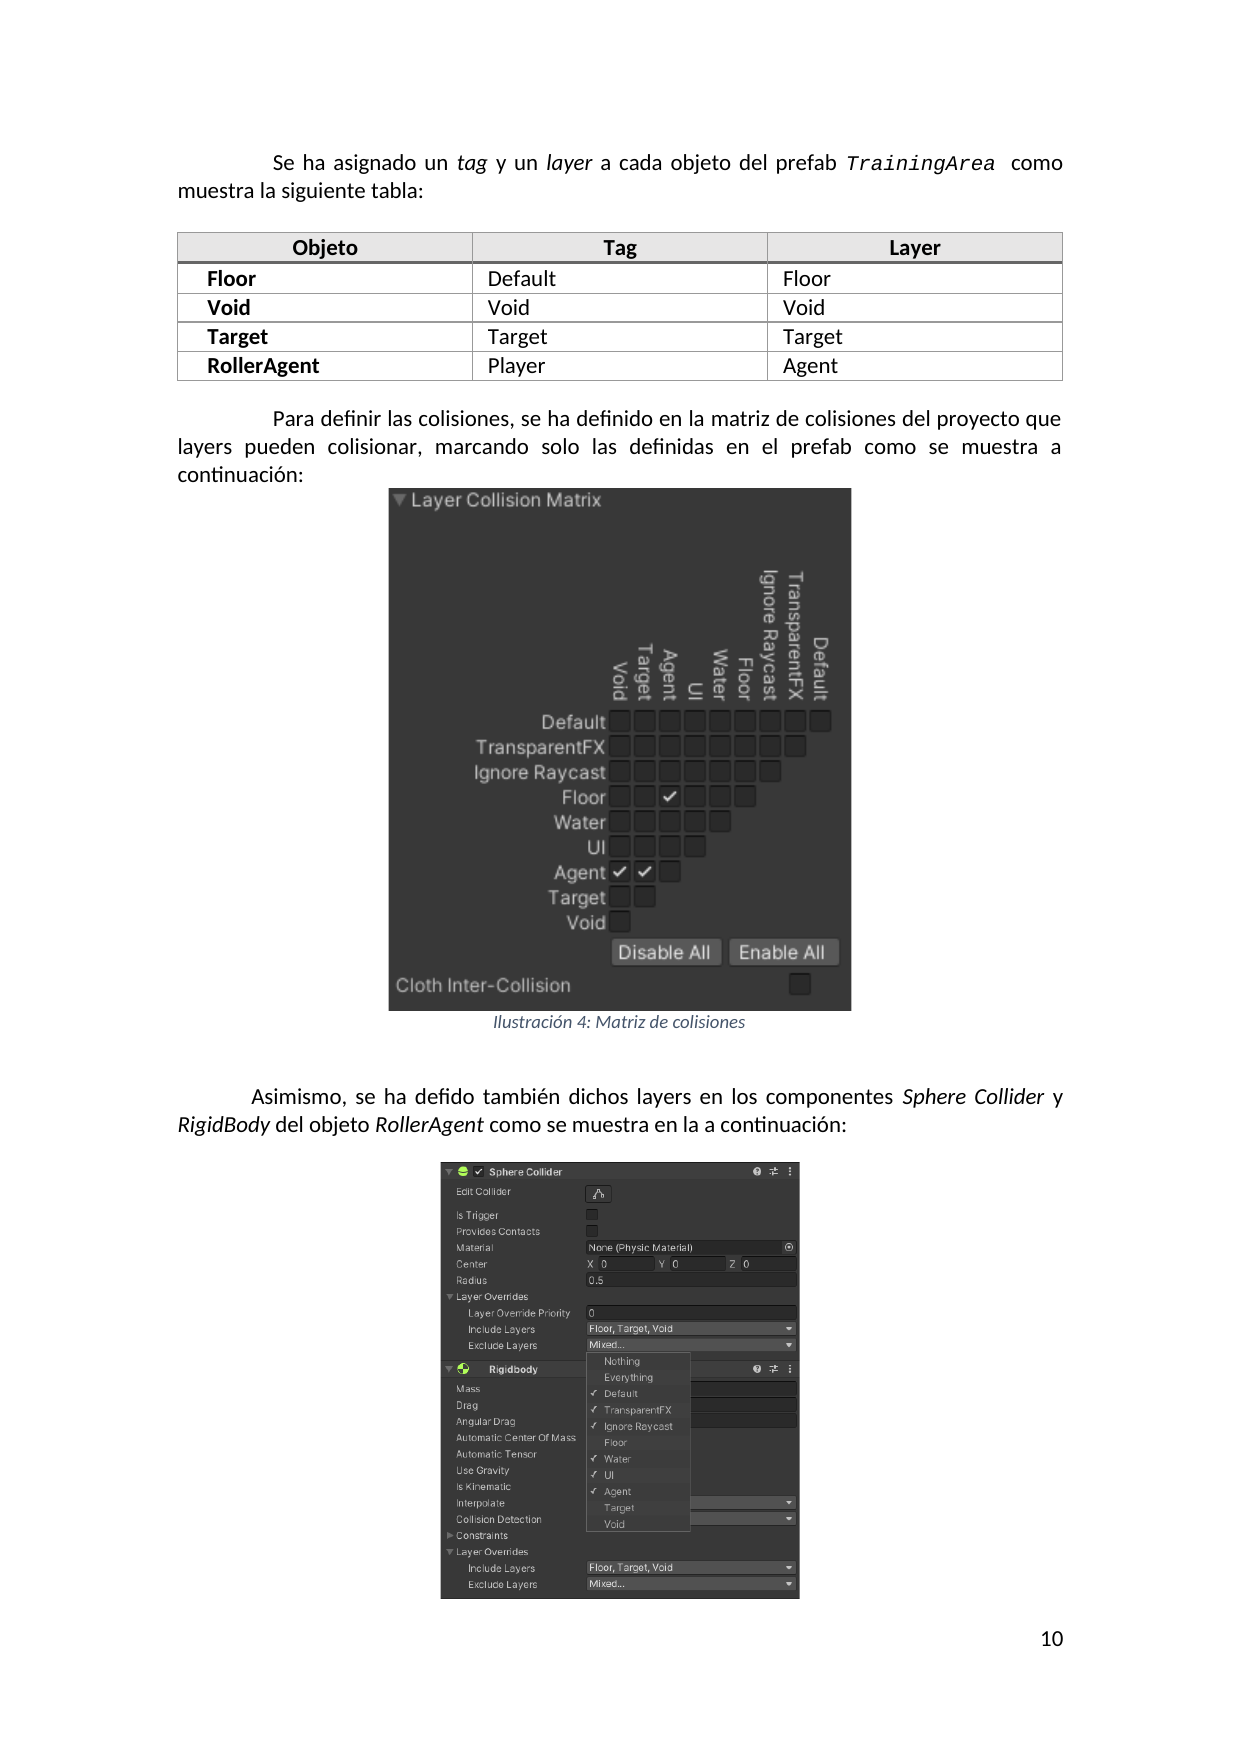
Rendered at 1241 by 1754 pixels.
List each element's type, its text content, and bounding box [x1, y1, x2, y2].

table_header Layer [768, 233, 1062, 261]
table_cell Floor [178, 264, 472, 292]
text Asimismo, se ha defido también dichos layers en los componentes Sphere Collider y RigidBody del objeto RollerAgent como se muestra en la a continuación: [177, 1082, 1063, 1138]
table_header Objeto [178, 233, 472, 261]
text Se ha asignado un tag y un layer a cada objeto del prefab TrainingArea como muestra la siguiente tabla: [177, 148, 1063, 204]
table_header Tag [473, 233, 767, 261]
table_cell Target [768, 323, 1062, 351]
table_cell Void [768, 294, 1062, 321]
table_cell Void [473, 294, 767, 321]
table_cell Default [473, 264, 767, 292]
table_cell RollerAgent [178, 352, 472, 379]
table_cell Floor [768, 264, 1062, 292]
text Para definir las colisiones, se ha definido en la matriz de colisiones del proyecto que layers pueden colisionar, marcando solo las definidas en el prefab como se muestra a continuación: [177, 404, 1063, 488]
picture [388, 488, 852, 1011]
table_cell Agent [768, 352, 1062, 379]
table_cell Target [473, 323, 767, 351]
picture [440, 1162, 800, 1599]
table_cell Void [178, 294, 472, 321]
table_cell Player [473, 352, 767, 379]
table_cell Target [178, 323, 472, 351]
